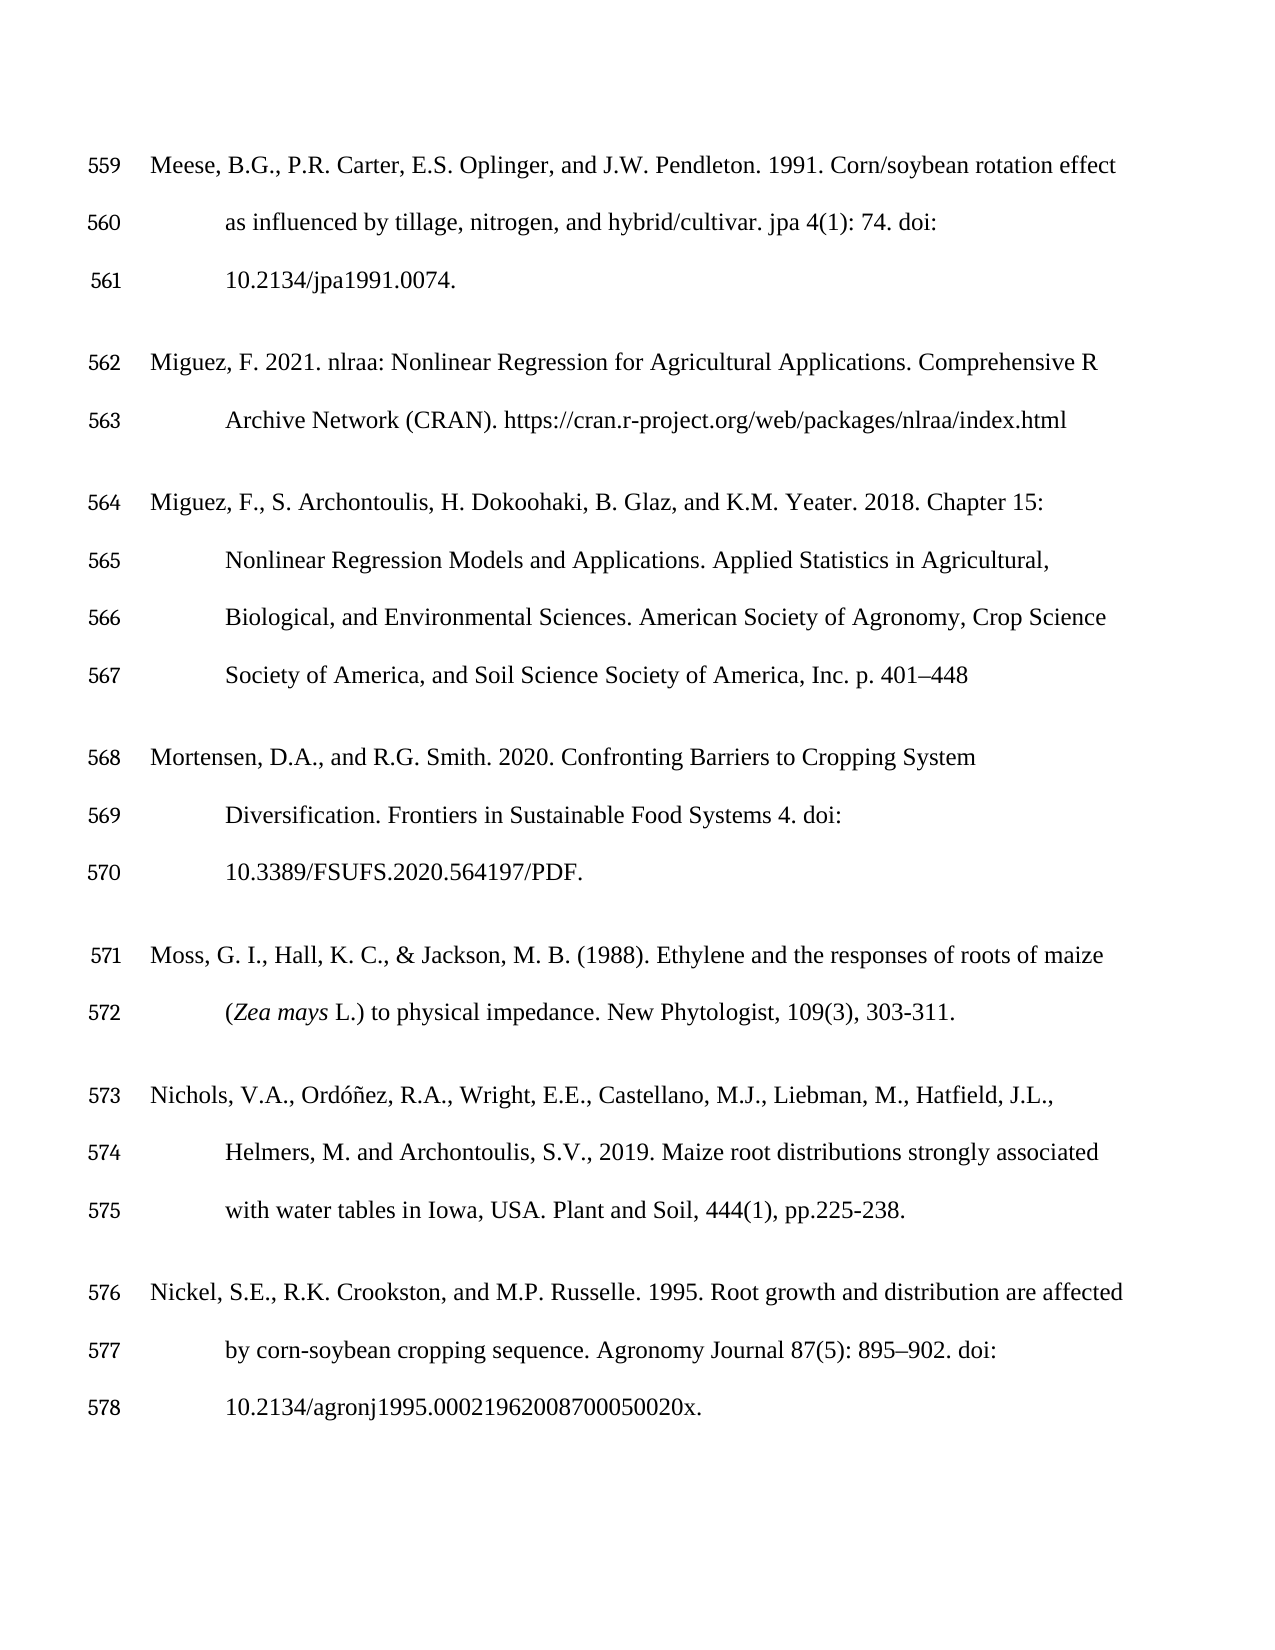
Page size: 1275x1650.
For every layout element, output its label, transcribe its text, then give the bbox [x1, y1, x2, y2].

text Mortensen, D.A., and R.G. Smith. 2020. Confronting Barriers to Cropping System Diversification. Frontiers in Sustainable Food Systems 4. doi: 10.3389/FSUFS.2020.564197/PDF. [150, 742, 1125, 886]
text Nichols, V.A., Ordóñez, R.A., Wright, E.E., Castellano, M.J., Liebman, M., Hatfield, J.L., Helmers, M. and Archontoulis, S.V., 2019. Maize root distributions strongly associated with water tables in Iowa, USA. Plant and Soil, 444(1), pp.225-238. [150, 1080, 1125, 1224]
text Meese, B.G., P.R. Carter, E.S. Oplinger, and J.W. Pendleton. 1991. Corn/soybean rotation effect as influenced by tillage, nitrogen, and hybrid/cultivar. jpa 4(1): 74. doi: 10.2134/jpa1991.0074. [150, 150, 1125, 294]
text Moss, G. I., Hall, K. C., & Jackson, M. B. (1988). Ethylene and the responses of roots of maize (Zea mays L.) to physical impedance. New Phytologist, 109(3), 303-311. [150, 940, 1125, 1026]
text Miguez, F., S. Archontoulis, H. Dokoohaki, B. Glaz, and K.M. Yeater. 2018. Chapter 15: Nonlinear Regression Models and Applications. Applied Statistics in Agricultural, Biological, and Environmental Sciences. American Society of Agronomy, Crop Science Society of America, and Soil Science Society of America, Inc. p. 401–448 [150, 487, 1125, 689]
text Nickel, S.E., R.K. Crookston, and M.P. Russelle. 1995. Root growth and distribution are affected by corn-soybean cropping sequence. Agronomy Journal 87(5): 895–902. doi: 10.2134/agronj1995.00021962008700050020x. [150, 1277, 1125, 1421]
text Miguez, F. 2021. nlraa: Nonlinear Regression for Agricultural Applications. Comprehensive R Archive Network (CRAN). https://cran.r-project.org/web/packages/nlraa/index.html [150, 347, 1125, 434]
